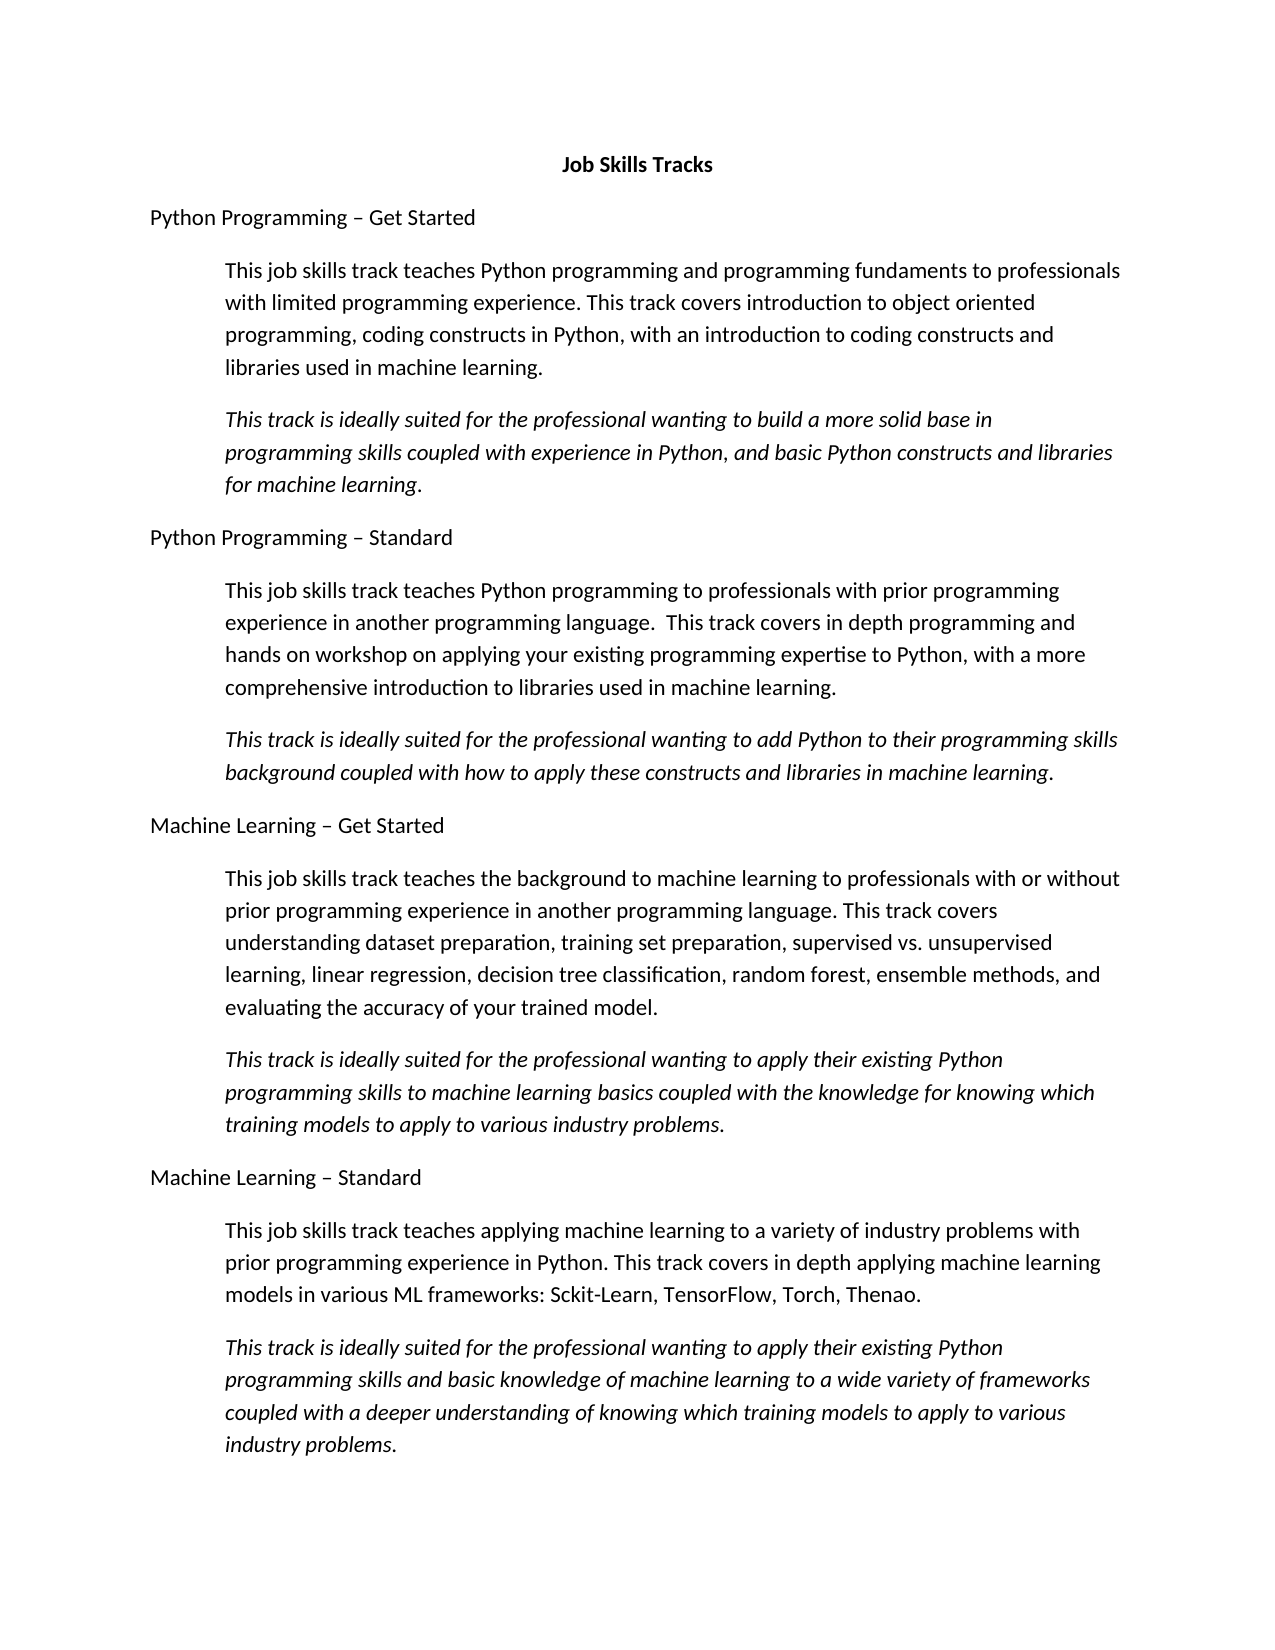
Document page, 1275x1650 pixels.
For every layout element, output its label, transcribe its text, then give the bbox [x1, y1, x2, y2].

text This track is ideally suited for the professional wanting to add Python to their programming skills background coupled with how to apply these constructs and libraries in machine learning. [225, 726, 1125, 786]
text Python Programming – Standard [150, 523, 1125, 551]
text This track is ideally suited for the professional wanting to build a more solid base in programming skills coupled with experience in Python, and basic Python constructs and libraries for machine learning. [225, 406, 1125, 498]
text This job skills track teaches Python programming and programming fundaments to professionals with limited programming experience. This track covers introduction to object oriented programming, coding constructs in Python, with an introduction to coding constructs and libraries used in machine learning. [225, 256, 1125, 381]
text Machine Learning – Get Started [150, 811, 1125, 839]
text This track is ideally suited for the professional wanting to apply their existing Python programming skills to machine learning basics coupled with the knowledge for knowing which training models to apply to various industry problems. [225, 1046, 1125, 1138]
text This job skills track teaches the background to machine learning to professionals with or without prior programming experience in another programming language. This track covers understanding dataset preparation, training set preparation, supervised vs. unsupervised learning, linear regression, decision tree classification, random forest, ensemble methods, and evaluating the accuracy of your trained model. [225, 864, 1125, 1021]
text Job Skills Tracks [150, 150, 1125, 178]
text This track is ideally suited for the professional wanting to apply their existing Python programming skills and basic knowledge of machine learning to a wide variety of frameworks coupled with a deeper understanding of knowing which training models to apply to various industry problems. [225, 1333, 1125, 1458]
text Python Programming – Get Started [150, 203, 1125, 231]
text This job skills track teaches applying machine learning to a variety of industry problems with prior programming experience in Python. This track covers in depth applying machine learning models in various ML frameworks: Sckit-Learn, TensorFlow, Torch, Thenao. [225, 1216, 1125, 1308]
text Machine Learning – Standard [150, 1163, 1125, 1191]
text This job skills track teaches Python programming to professionals with prior programming experience in another programming language. This track covers in depth programming and hands on workshop on applying your existing programming expertise to Python, with a more comprehensive introduction to libraries used in machine learning. [225, 576, 1125, 701]
